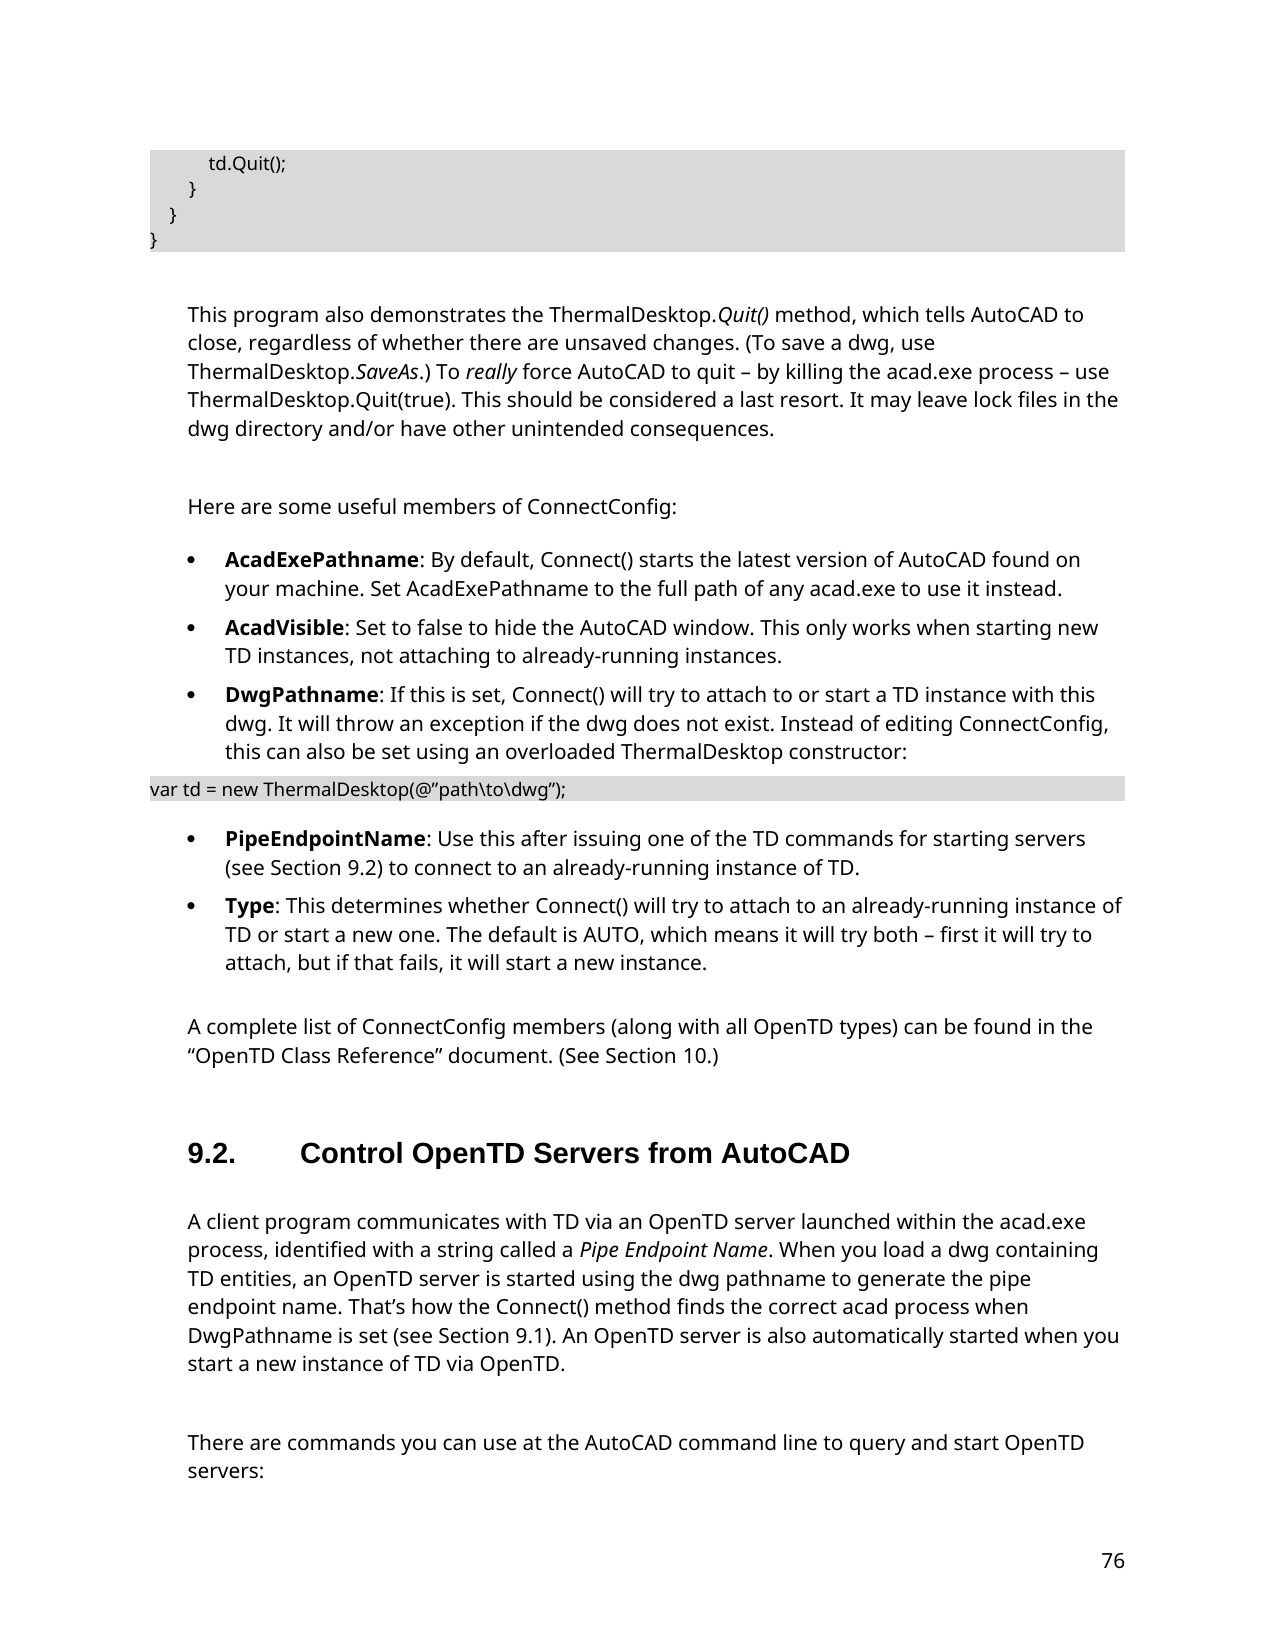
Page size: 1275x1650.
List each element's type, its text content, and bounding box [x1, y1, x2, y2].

list Type: This determines whether Connect() will try to attach to an already-running instance of TD or start a new one. The default is AUTO, which means it will try both – first it will try to attach, but if that fails, it will start a new instance. [187, 892, 1125, 977]
list AcadExePathname: By default, Connect() starts the latest version of AutoCAD found on your machine. Set AcadExePathname to the full path of any acad.exe to use it instead. [187, 546, 1125, 602]
text A complete list of ConnectConfig members (along with all OpenTD types) can be found in the “OpenTD Class Reference” document. (See Section 10.) [187, 1012, 1125, 1069]
text } [150, 227, 1125, 252]
text td.Quit(); [150, 150, 1125, 176]
text } [150, 201, 1125, 227]
text There are commands you can use at the AutoCAD command line to query and start OpenTD servers: [187, 1428, 1125, 1484]
subtitle Control OpenTD Servers from AutoCAD [187, 1136, 1125, 1169]
list AcadVisible: Set to false to hide the AutoCAD window. This only works when starting new TD instances, not attaching to already-running instances. [187, 613, 1125, 670]
list PipeEndpointName: Use this after issuing one of the TD commands for starting servers (see Section 9.2) to connect to an already-running instance of TD. [187, 824, 1125, 881]
text var td = new ThermalDesktop(@”path\to\dwg”); [150, 776, 1125, 801]
text This program also demonstrates the ThermalDesktop.Quit() method, which tells AutoCAD to close, regardless of whether there are unsaved changes. (To save a dwg, use ThermalDesktop.SaveAs.) To really force AutoCAD to quit – by killing the acad.exe process – use ThermalDesktop.Quit(true). This should be considered a last resort. It may leave lock files in the dwg directory and/or have other unintended consequences. [187, 300, 1125, 442]
text Here are some useful members of ConnectConfig: [187, 492, 1125, 521]
list DwgPathname: If this is set, Connect() will try to attach to or start a TD instance with this dwg. It will throw an exception if the dwg does not exist. Instead of editing ConnectConfig, this can also be set using an overloaded ThermalDesktop constructor: [187, 680, 1125, 766]
text A client program communicates with TD via an OpenTD server launched within the acad.exe process, identified with a string called a Pipe Endpoint Name. When you load a dwg containing TD entities, an OpenTD server is started using the dwg pathname to generate the pipe endpoint name. That’s how the Connect() method finds the correct acad process when DwgPathname is set (see Section 9.1). An OpenTD server is also automatically started when you start a new instance of TD via OpenTD. [187, 1207, 1125, 1378]
text } [150, 176, 1125, 201]
